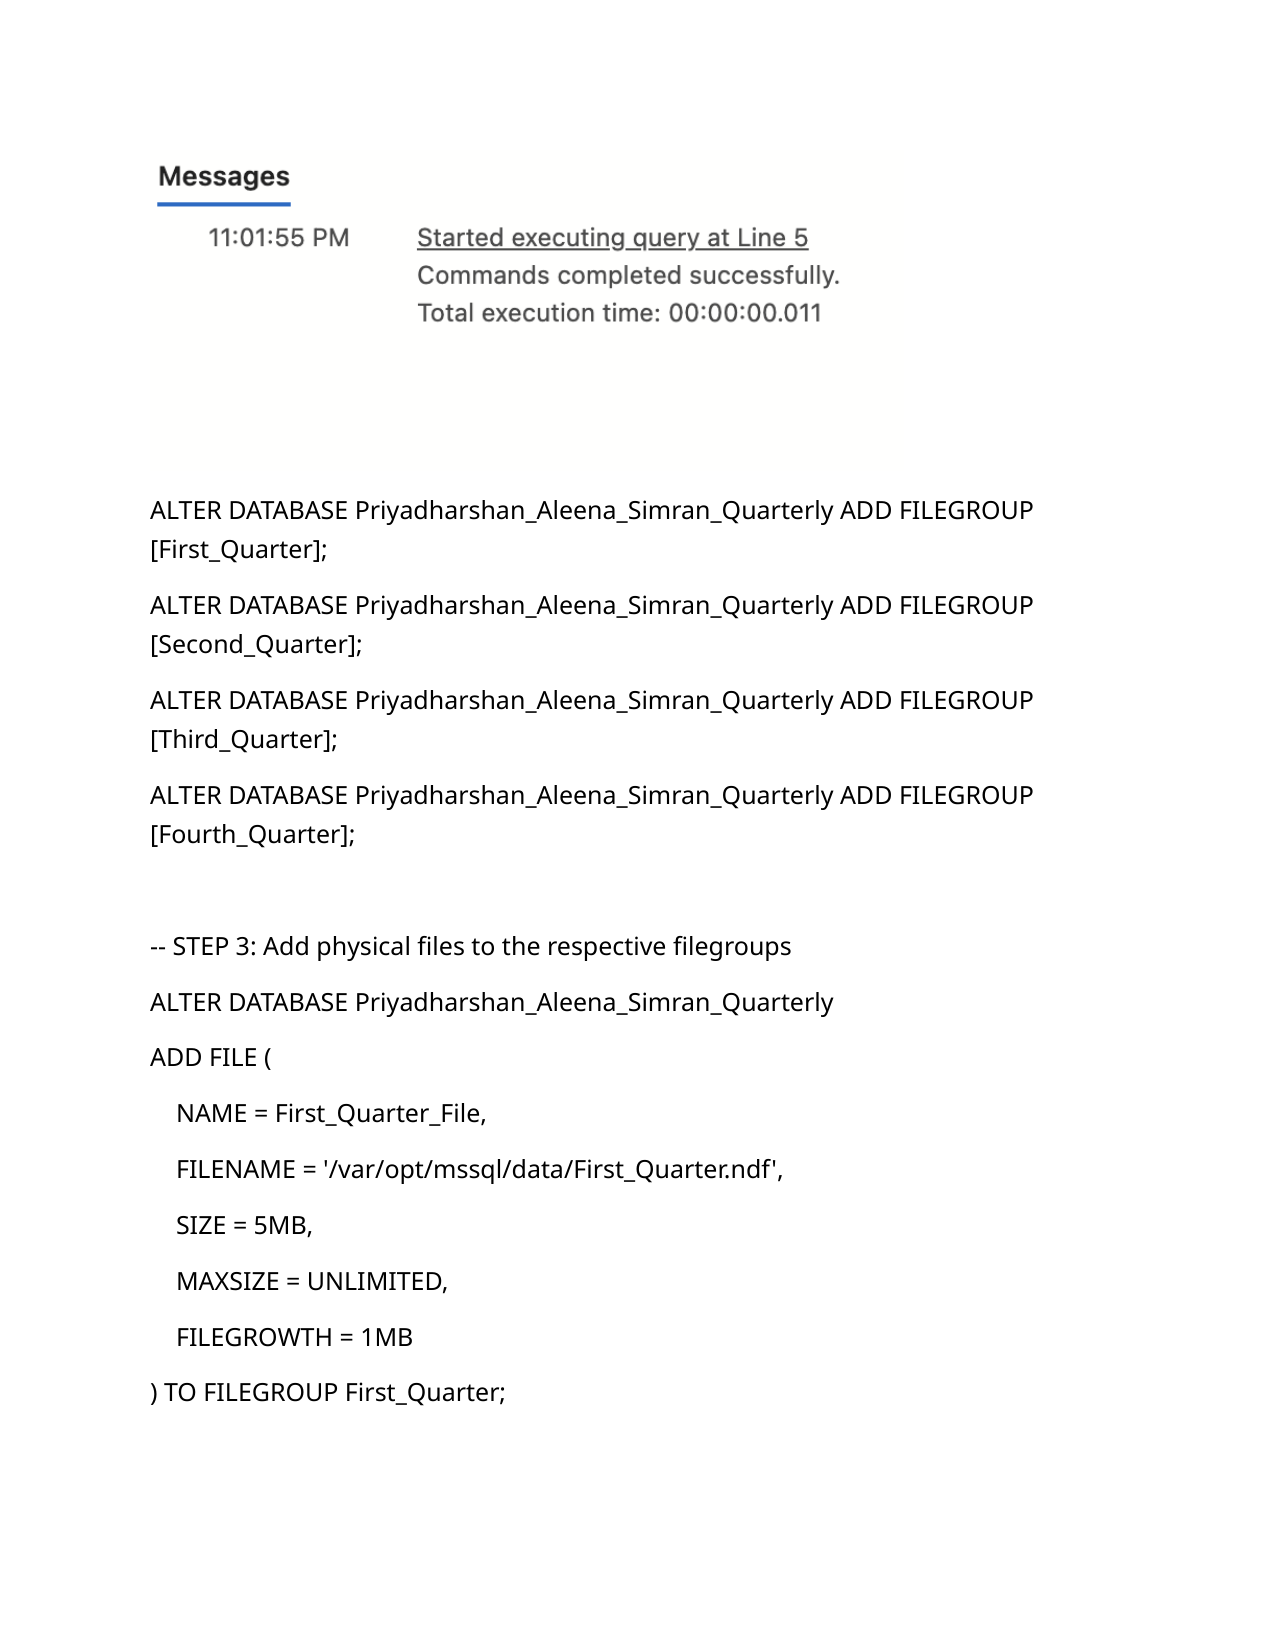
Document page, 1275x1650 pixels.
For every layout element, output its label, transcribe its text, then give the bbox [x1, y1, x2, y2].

text ADD FILE ( [150, 1040, 1125, 1074]
text FILENAME = '/var/opt/mssql/data/First_Quarter.ndf', [150, 1152, 1125, 1186]
text ALTER DATABASE Priyadharshan_Aleena_Simran_Quarterly ADD FILEGROUP [Third_Quarter]; [150, 683, 1125, 756]
text ALTER DATABASE Priyadharshan_Aleena_Simran_Quarterly ADD FILEGROUP [Second_Quarter]; [150, 588, 1125, 661]
text SIZE = 5MB, [150, 1208, 1125, 1242]
text ALTER DATABASE Priyadharshan_Aleena_Simran_Quarterly ADD FILEGROUP [Fourth_Quarter]; [150, 778, 1125, 851]
text -- STEP 3: Add physical files to the respective filegroups [150, 928, 1125, 962]
text ) TO FILEGROUP First_Quarter; [150, 1375, 1125, 1409]
text NAME = First_Quarter_File, [150, 1096, 1125, 1130]
text FILEGROWTH = 1MB [150, 1319, 1125, 1353]
text ALTER DATABASE Priyadharshan_Aleena_Simran_Quarterly ADD FILEGROUP [First_Quarter]; [150, 493, 1125, 566]
text ALTER DATABASE Priyadharshan_Aleena_Simran_Quarterly [150, 984, 1125, 1018]
picture [150, 150, 905, 471]
text MAXSIZE = UNLIMITED, [150, 1263, 1125, 1297]
